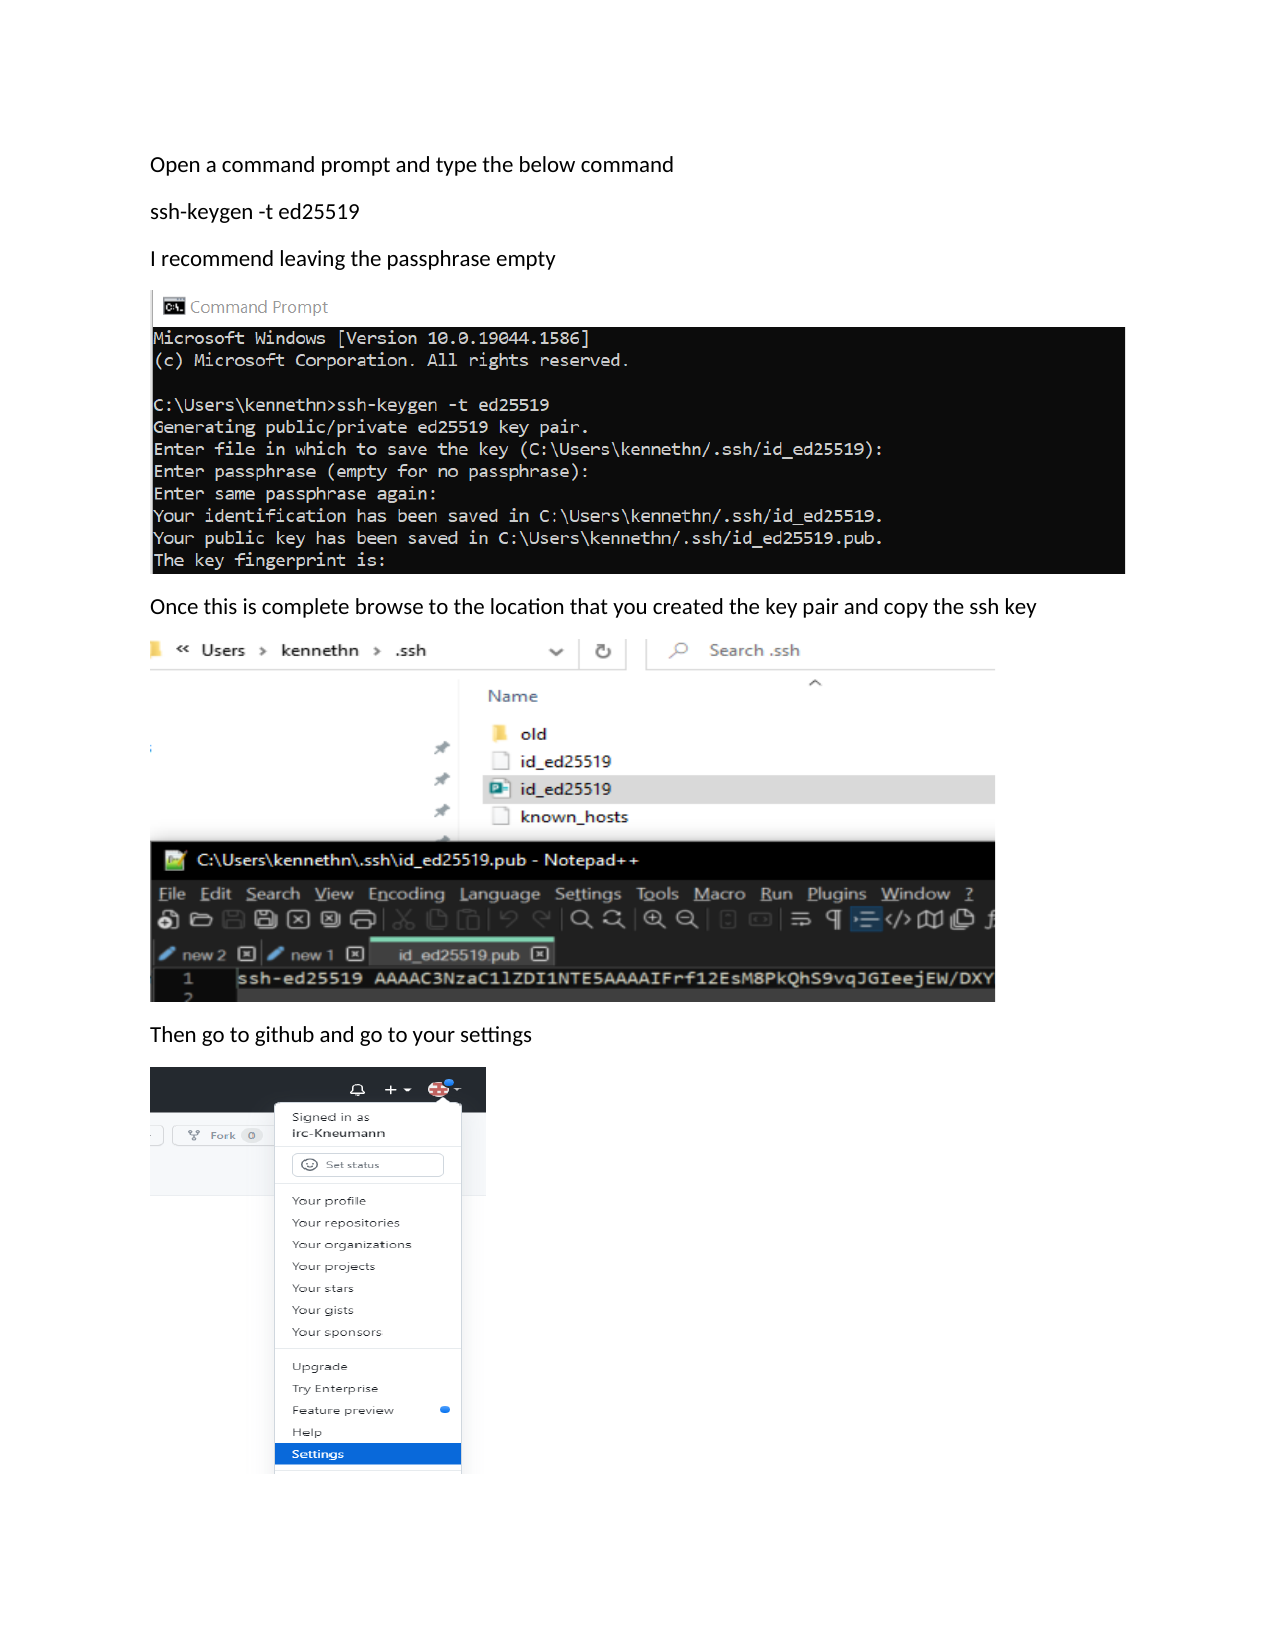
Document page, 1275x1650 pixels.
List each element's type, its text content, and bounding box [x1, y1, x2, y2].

text Once this is complete browse to the location that you created the key pair and copy the ssh key [150, 592, 1125, 620]
picture [150, 639, 996, 1002]
text Open a command prompt and type the below command [150, 150, 1125, 178]
text Then go to github and go to your settings [150, 1021, 1125, 1049]
picture [150, 290, 1125, 574]
text I recommend leaving the passphrase empty [150, 244, 1125, 272]
text ssh-keygen -t ed25519 [150, 197, 1125, 225]
picture [150, 1067, 486, 1474]
